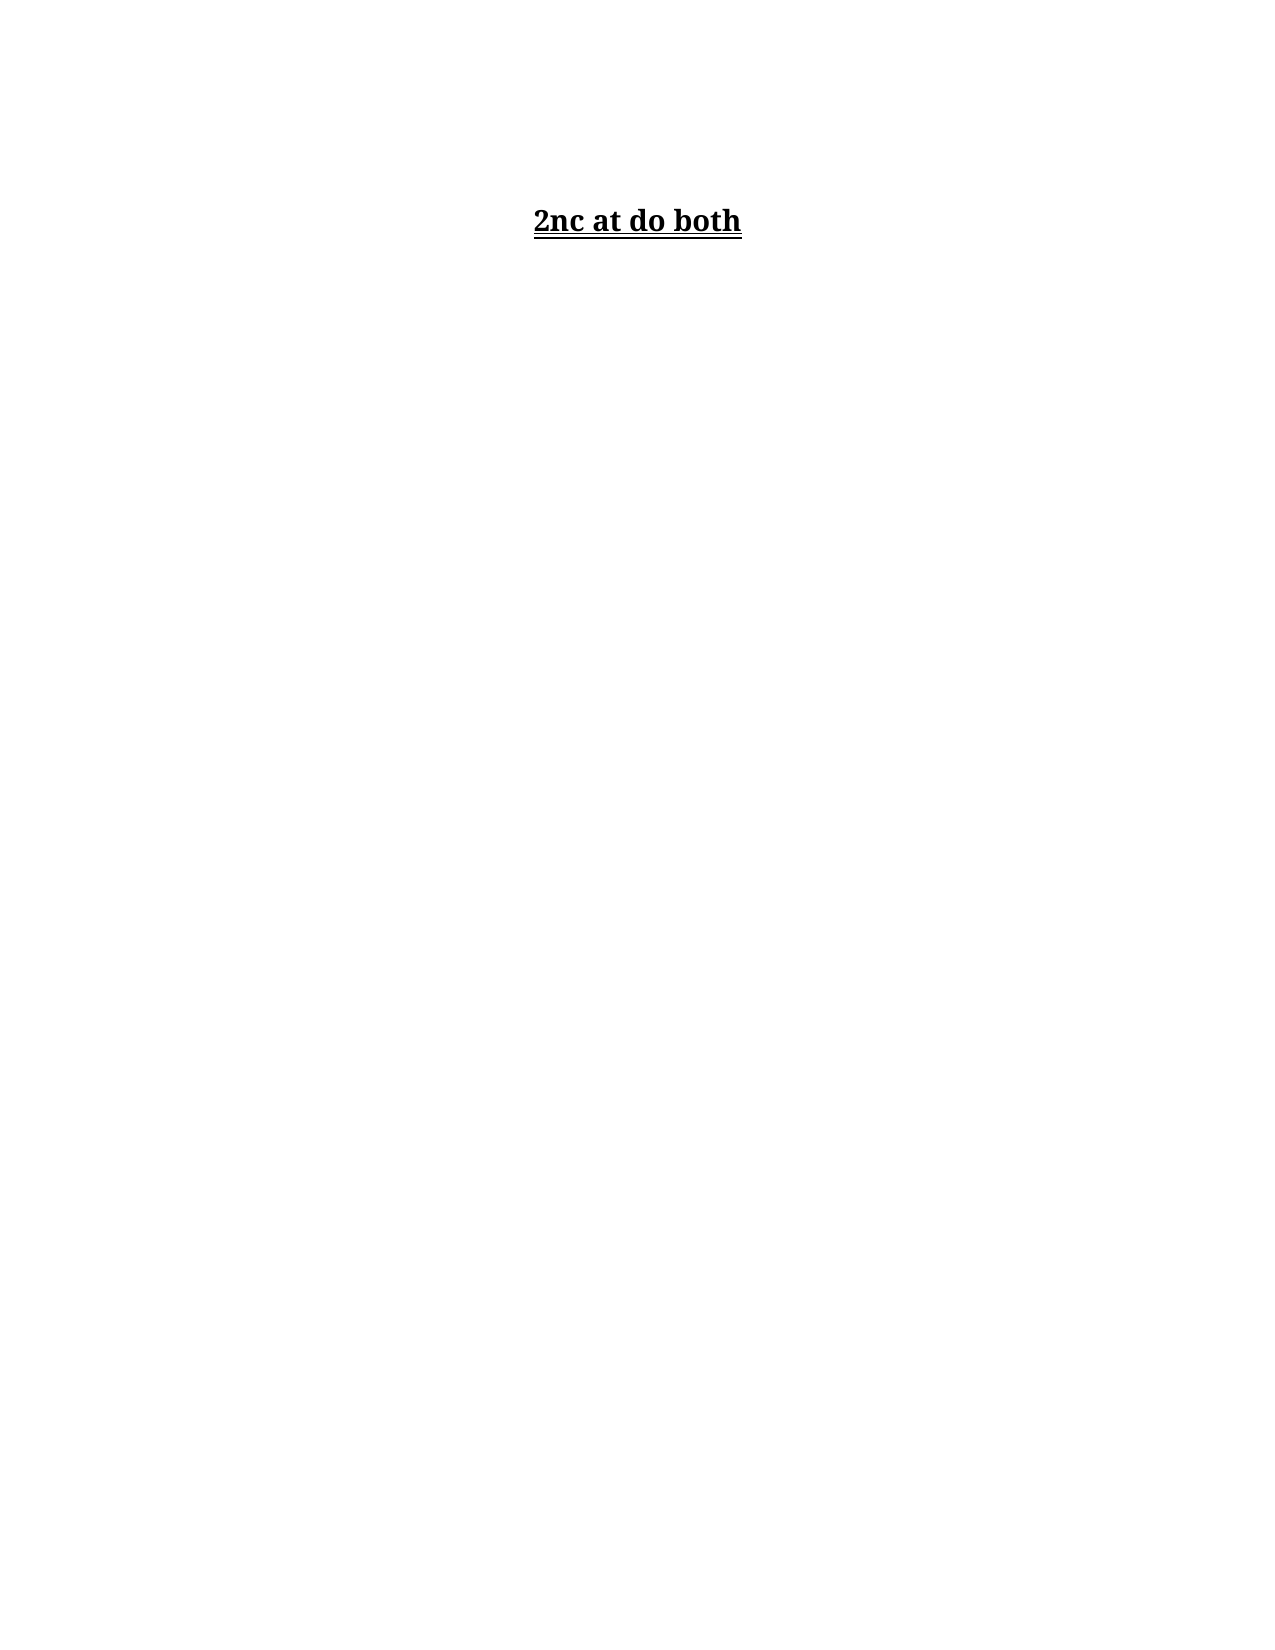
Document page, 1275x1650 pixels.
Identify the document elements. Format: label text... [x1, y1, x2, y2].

subtitle 2nc at do both [150, 200, 1125, 240]
